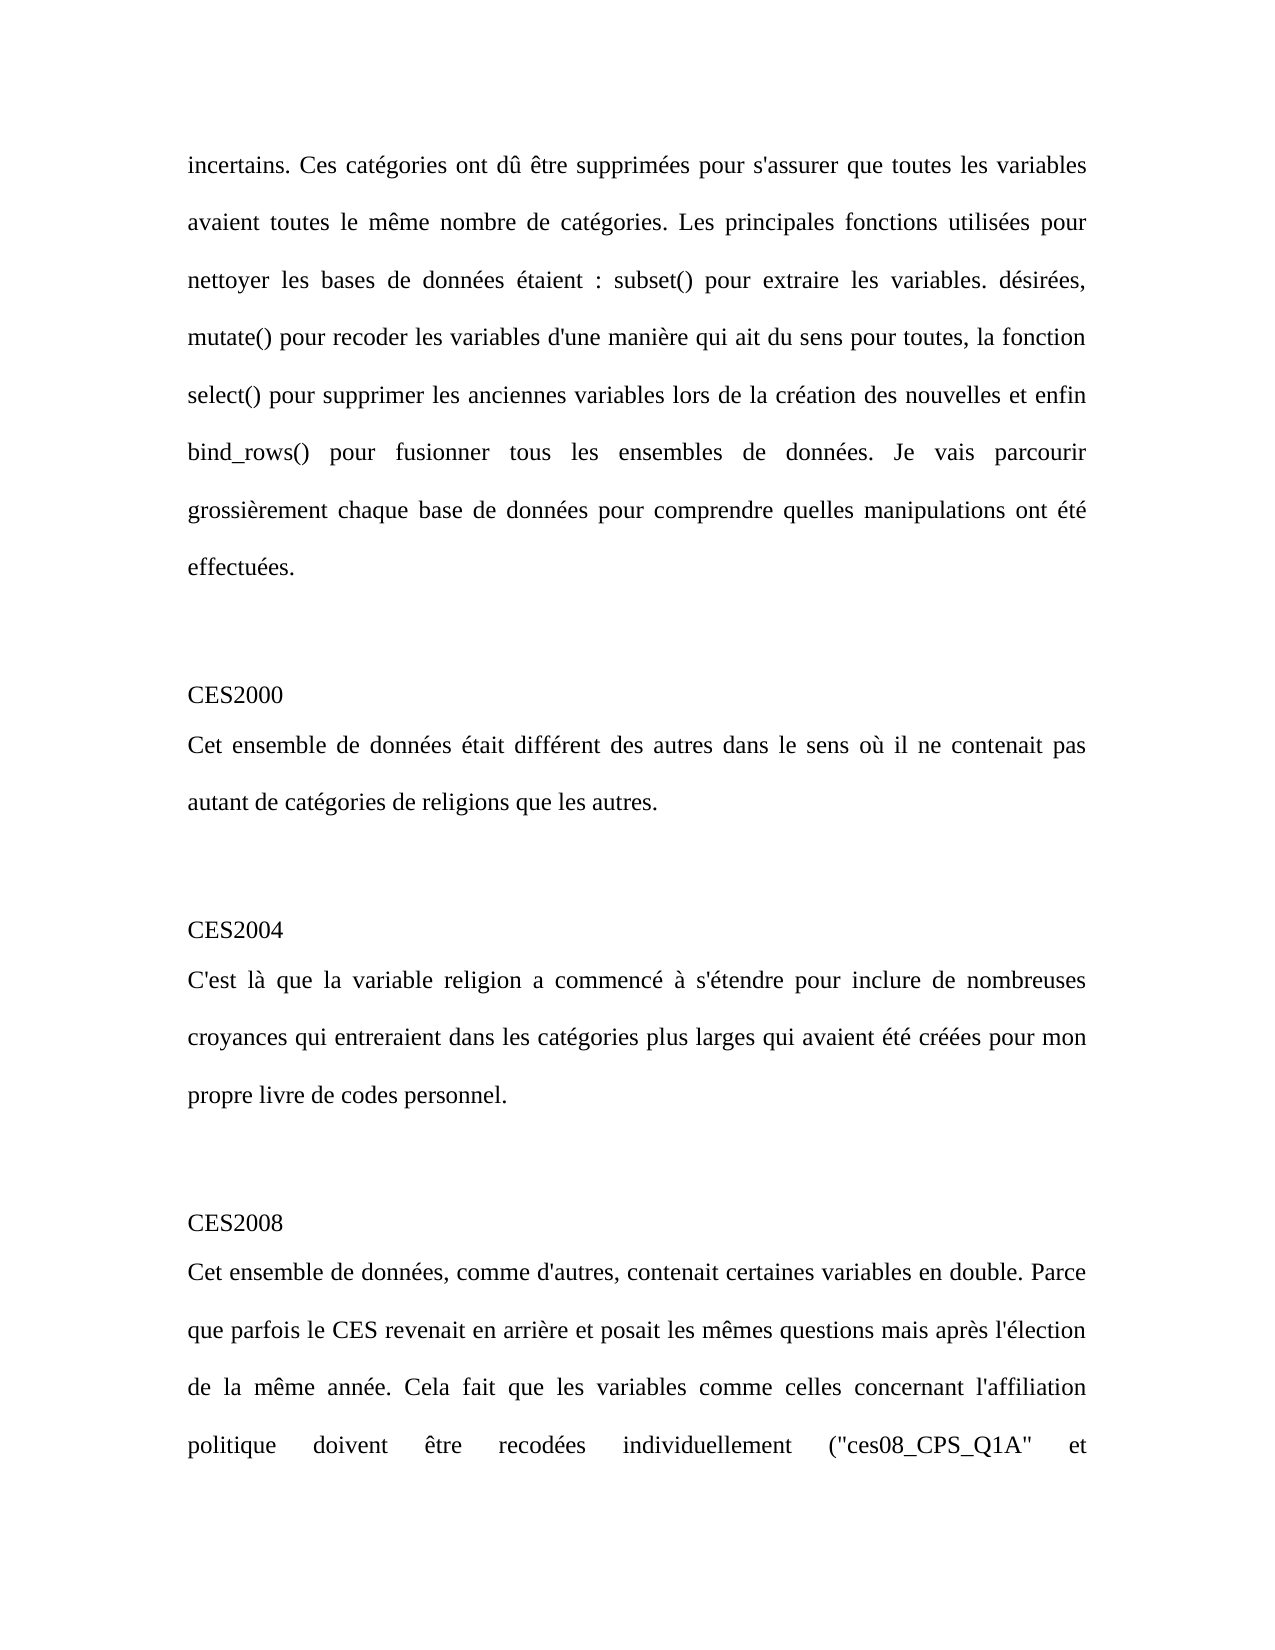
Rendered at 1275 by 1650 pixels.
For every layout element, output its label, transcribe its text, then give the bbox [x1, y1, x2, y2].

text Cet ensemble de données était différent des autres dans le sens où il ne contenait pas autant de catégories de religions que les autres. [187, 730, 1087, 816]
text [187, 1257, 1087, 1459]
text CES2000 [187, 680, 1087, 709]
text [187, 150, 1087, 581]
text CES2004 [187, 915, 1087, 944]
text C'est là que la variable religion a commencé à s'étendre pour inclure de nombreuses croyances qui entreraient dans les catégories plus larges qui avaient été créées pour mon propre livre de codes personnel. [187, 965, 1087, 1109]
text CES2008 [187, 1208, 1087, 1237]
